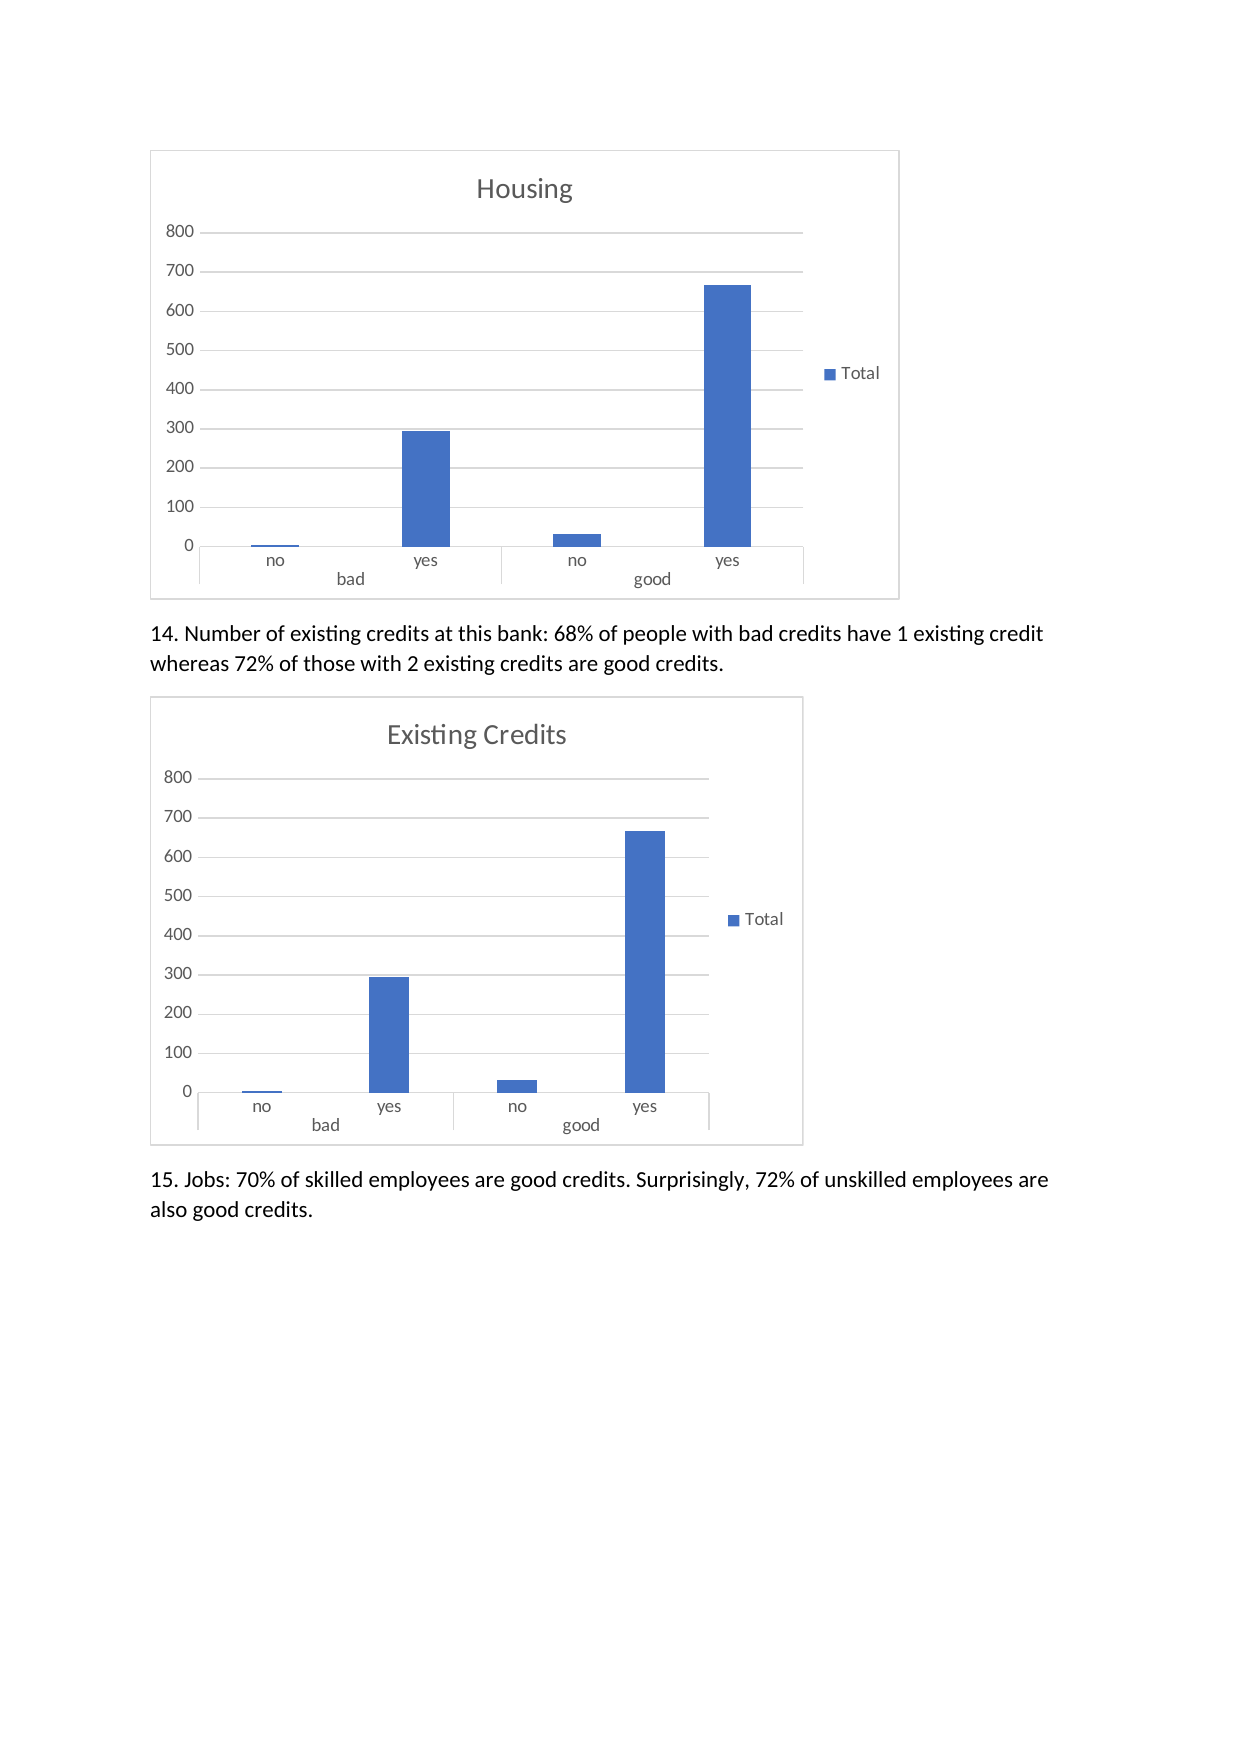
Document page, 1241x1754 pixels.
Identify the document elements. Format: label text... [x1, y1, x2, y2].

text 15. Jobs: 70% of skilled employees are good credits. Surprisingly, 72% of unskilled employees are also good credits. [150, 1165, 1090, 1223]
text 14. Number of existing credits at this bank: 68% of people with bad credits have 1 existing credit whereas 72% of those with 2 existing credits are good credits. [150, 619, 1090, 677]
